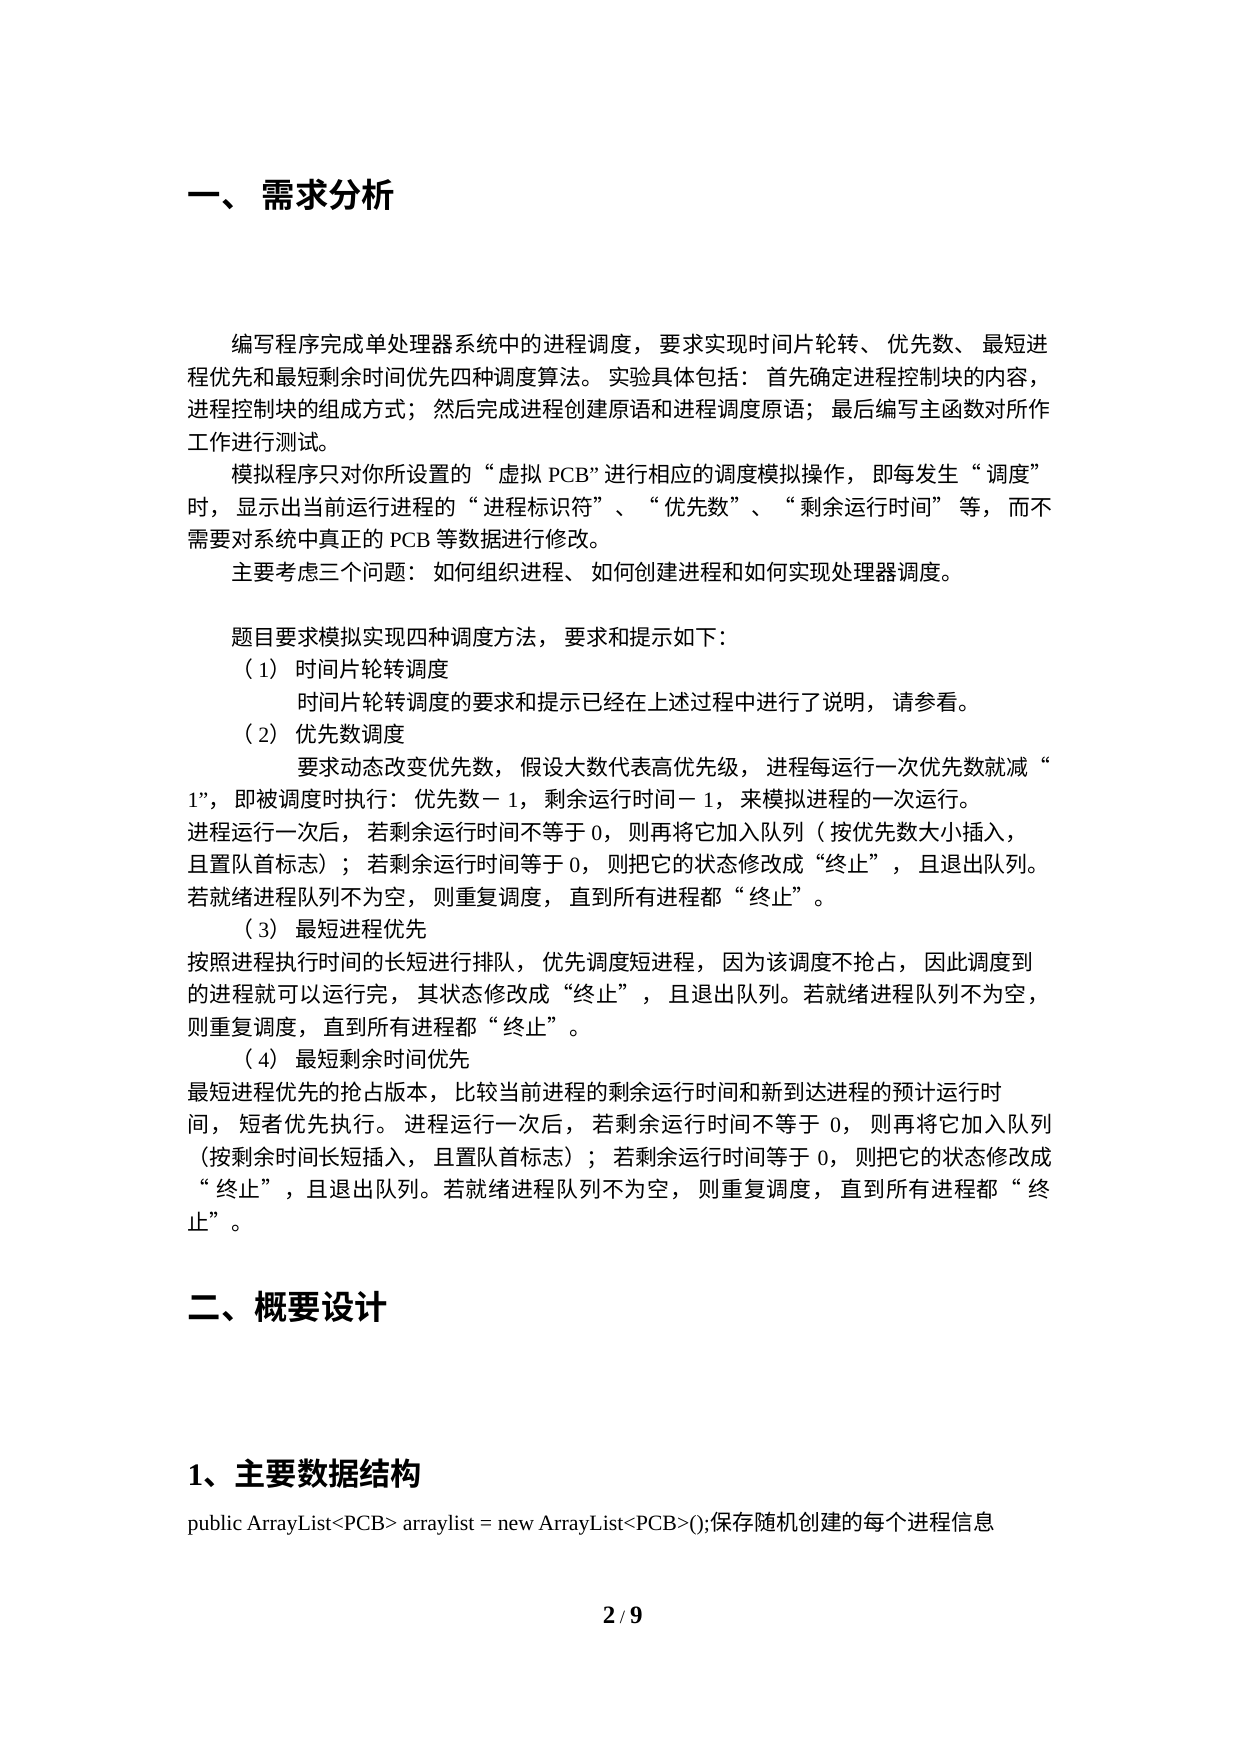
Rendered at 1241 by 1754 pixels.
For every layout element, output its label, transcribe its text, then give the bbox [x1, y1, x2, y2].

text 编写程序完成单处理器系统中的进程调度， 要求实现时间片轮转、 优先数、 最短进程优先和最短剩余时间优先四种调度算法。 实验具体包括： 首先确定进程控制块的内容， 进程控制块的组成方式； 然后完成进程创建原语和进程调度原语； 最后编写主函数对所作工作进行测试。 [187, 327, 1053, 457]
text 1、主要数据结构 [187, 1439, 1053, 1504]
text 要求动态改变优先数， 假设大数代表高优先级， 进程每运行一次优先数就减“ 1”， 即被调度时执行： 优先数－ 1， 剩余运行时间－ 1， 来模拟进程的一次运行。 [187, 749, 1053, 814]
text 主要考虑三个问题： 如何组织进程、 如何创建进程和如何实现处理器调度。 [187, 554, 1053, 587]
text 时间片轮转调度的要求和提示已经在上述过程中进行了说明， 请参看。 [187, 684, 1053, 717]
text public ArrayList<PCB> arraylist = new ArrayList<PCB>();保存随机创建的每个进程信息 [187, 1504, 1053, 1537]
text 且置队首标志）； 若剩余运行时间等于 0， 则把它的状态修改成“终止”， 且退出队列。 [187, 847, 1053, 879]
text 题目要求模拟实现四种调度方法， 要求和提示如下： [187, 619, 1053, 652]
text 模拟程序只对你所设置的“ 虚拟 PCB” 进行相应的调度模拟操作， 即每发生“ 调度”时， 显示出当前运行进程的“ 进程标识符”、“ 优先数”、“ 剩余运行时间” 等， 而不需要对系统中真正的 PCB 等数据进行修改。 [187, 457, 1053, 554]
text 最短进程优先的抢占版本， 比较当前进程的剩余运行时间和新到达进程的预计运行时 [187, 1074, 1053, 1107]
text （ 1） 时间片轮转调度 [187, 652, 1053, 684]
subtitle 一、 需求分析 [187, 160, 1053, 225]
text （ 4） 最短剩余时间优先 [187, 1042, 1053, 1074]
text 的进程就可以运行完， 其状态修改成“终止”， 且退出队列。若就绪进程队列不为空， 则重复调度， 直到所有进程都“ 终止”。 [187, 977, 1053, 1042]
text （ 2） 优先数调度 [187, 717, 1053, 749]
text 按照进程执行时间的长短进行排队， 优先调度短进程， 因为该调度不抢占， 因此调度到 [187, 944, 1053, 977]
text 进程运行一次后， 若剩余运行时间不等于 0， 则再将它加入队列（ 按优先数大小插入， [187, 814, 1053, 847]
text 若就绪进程队列不为空， 则重复调度， 直到所有进程都“ 终止”。 [187, 879, 1053, 912]
text （ 3） 最短进程优先 [187, 912, 1053, 944]
text 间， 短者优先执行。 进程运行一次后， 若剩余运行时间不等于 0， 则再将它加入队列（按剩余时间长短插入， 且置队首标志）； 若剩余运行时间等于 0， 则把它的状态修改成“ 终止”，且退出队列。若就绪进程队列不为空， 则重复调度， 直到所有进程都“ 终止”。 [187, 1107, 1053, 1237]
subtitle 二、概要设计 [187, 1272, 1053, 1337]
